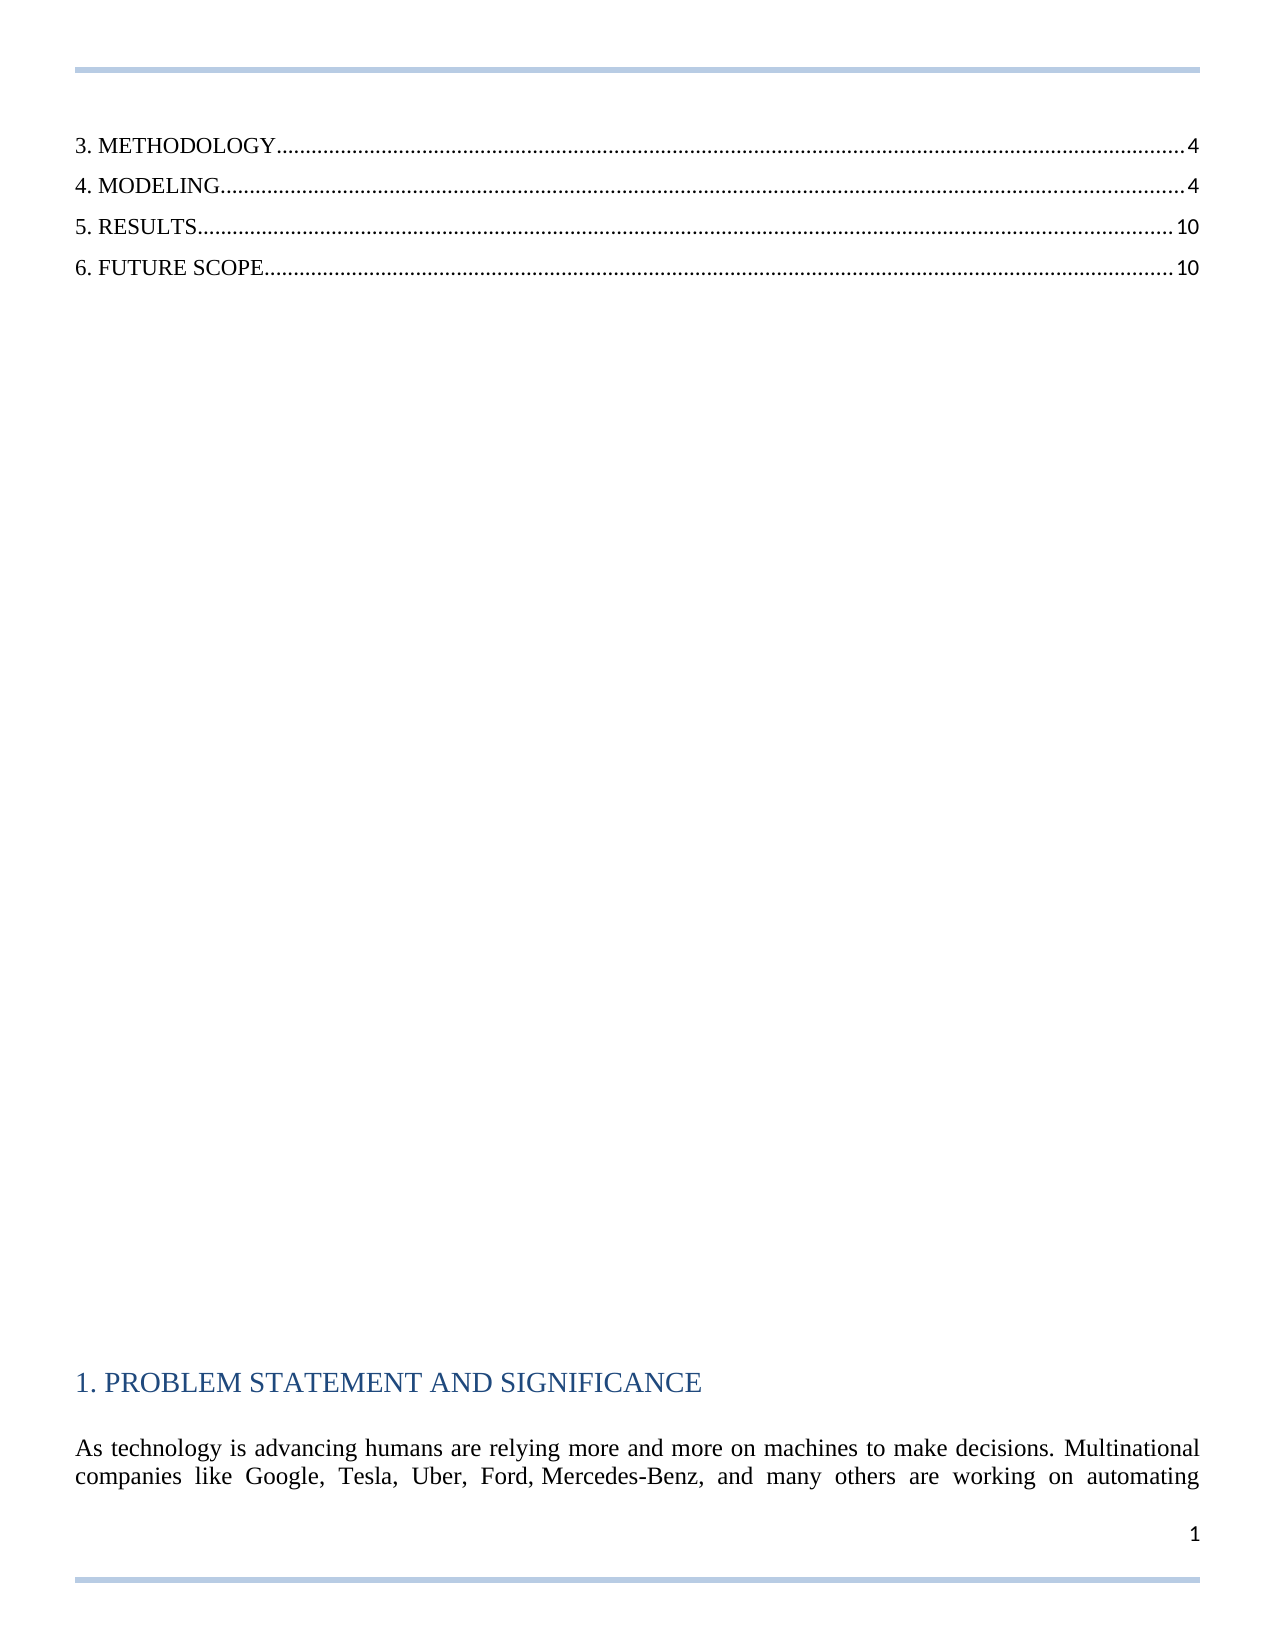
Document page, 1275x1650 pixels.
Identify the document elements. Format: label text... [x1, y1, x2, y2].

subtitle PROBLEM STATEMENT AND SIGNIFICANCE [75, 1365, 1200, 1398]
